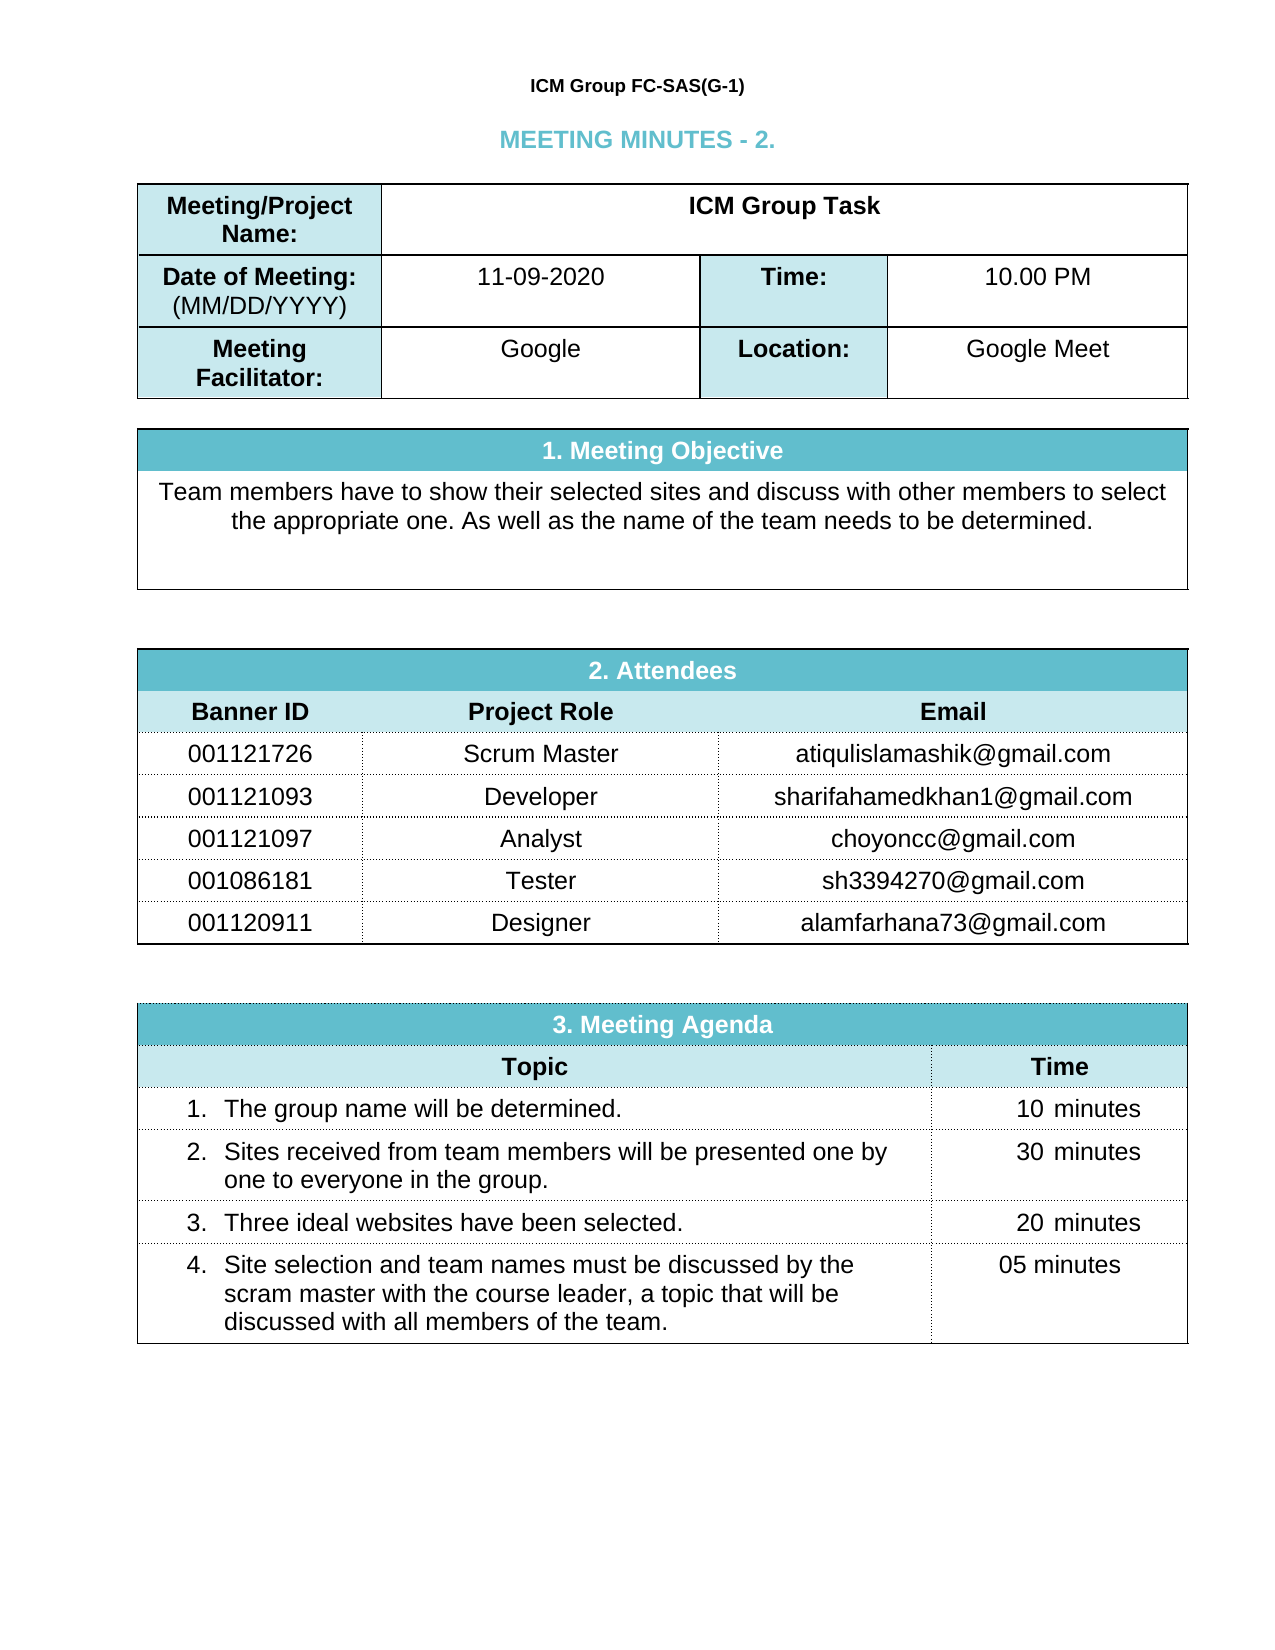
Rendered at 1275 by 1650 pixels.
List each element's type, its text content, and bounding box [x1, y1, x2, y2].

table_cell 001086181 [138, 859, 363, 901]
table_cell choyoncc@gmail.com [719, 816, 1187, 859]
table_cell Topic [138, 1045, 932, 1087]
table_cell sharifahamedkhan1@gmail.com [719, 774, 1187, 816]
table_cell Tester [363, 859, 719, 901]
table_cell minutes [932, 1200, 1187, 1243]
text MEETING MINUTES - 2. [135, 125, 1140, 154]
table_cell The group name will be determined. [138, 1087, 932, 1129]
table_cell 001121726 [138, 732, 363, 774]
table_header Meeting/Project Name: [138, 185, 381, 254]
table_header 1. Meeting Objective [138, 430, 1187, 471]
table_cell Time: [701, 256, 887, 326]
table_cell 11-09-2020 [382, 256, 699, 326]
table_cell Email [719, 691, 1187, 732]
table_cell Three ideal websites have been selected. [138, 1200, 932, 1243]
table_cell Date of Meeting: (MM/DD/YYYY) [138, 255, 381, 326]
table_cell Team members have to show their selected sites and discuss with other members to select the appropriate one. As well as the name of the team needs to be determined. [138, 471, 1187, 589]
table_cell Time [932, 1045, 1187, 1087]
table_cell 10.00 PM [888, 256, 1187, 326]
table_cell Google Meet [888, 328, 1187, 397]
table_cell Location: [701, 328, 887, 397]
table_header ICM Group Task [382, 185, 1187, 254]
table_cell Analyst [363, 816, 719, 859]
table_header 2. Attendees [138, 650, 1187, 691]
table_cell Meeting Facilitator: [138, 327, 381, 397]
table_cell 001120911 [138, 901, 363, 943]
table_cell Project Role [363, 691, 719, 732]
table_cell 001121093 [138, 774, 363, 816]
table_cell sh3394270@gmail.com [719, 859, 1187, 901]
table_cell Banner ID [138, 691, 363, 732]
table_cell Site selection and team names must be discussed by the scram master with the course leader, a topic that will be discussed with all members of the team. [138, 1243, 932, 1342]
table_cell Scrum Master [363, 732, 719, 774]
table_cell 001121097 [138, 816, 363, 859]
table_cell Sites received from team members will be presented one by one to everyone in the group. [138, 1129, 932, 1200]
table_header 3. Meeting Agenda [138, 1003, 1187, 1045]
table_cell Google [382, 328, 699, 397]
table_cell 05 minutes [932, 1243, 1187, 1342]
table_cell Developer [363, 774, 719, 816]
table_cell minutes [932, 1129, 1187, 1200]
table_cell alamfarhana73@gmail.com [719, 901, 1187, 943]
table_cell atiqulislamashik@gmail.com [719, 732, 1187, 774]
table_cell minutes [932, 1087, 1187, 1129]
table_cell Designer [363, 901, 719, 943]
